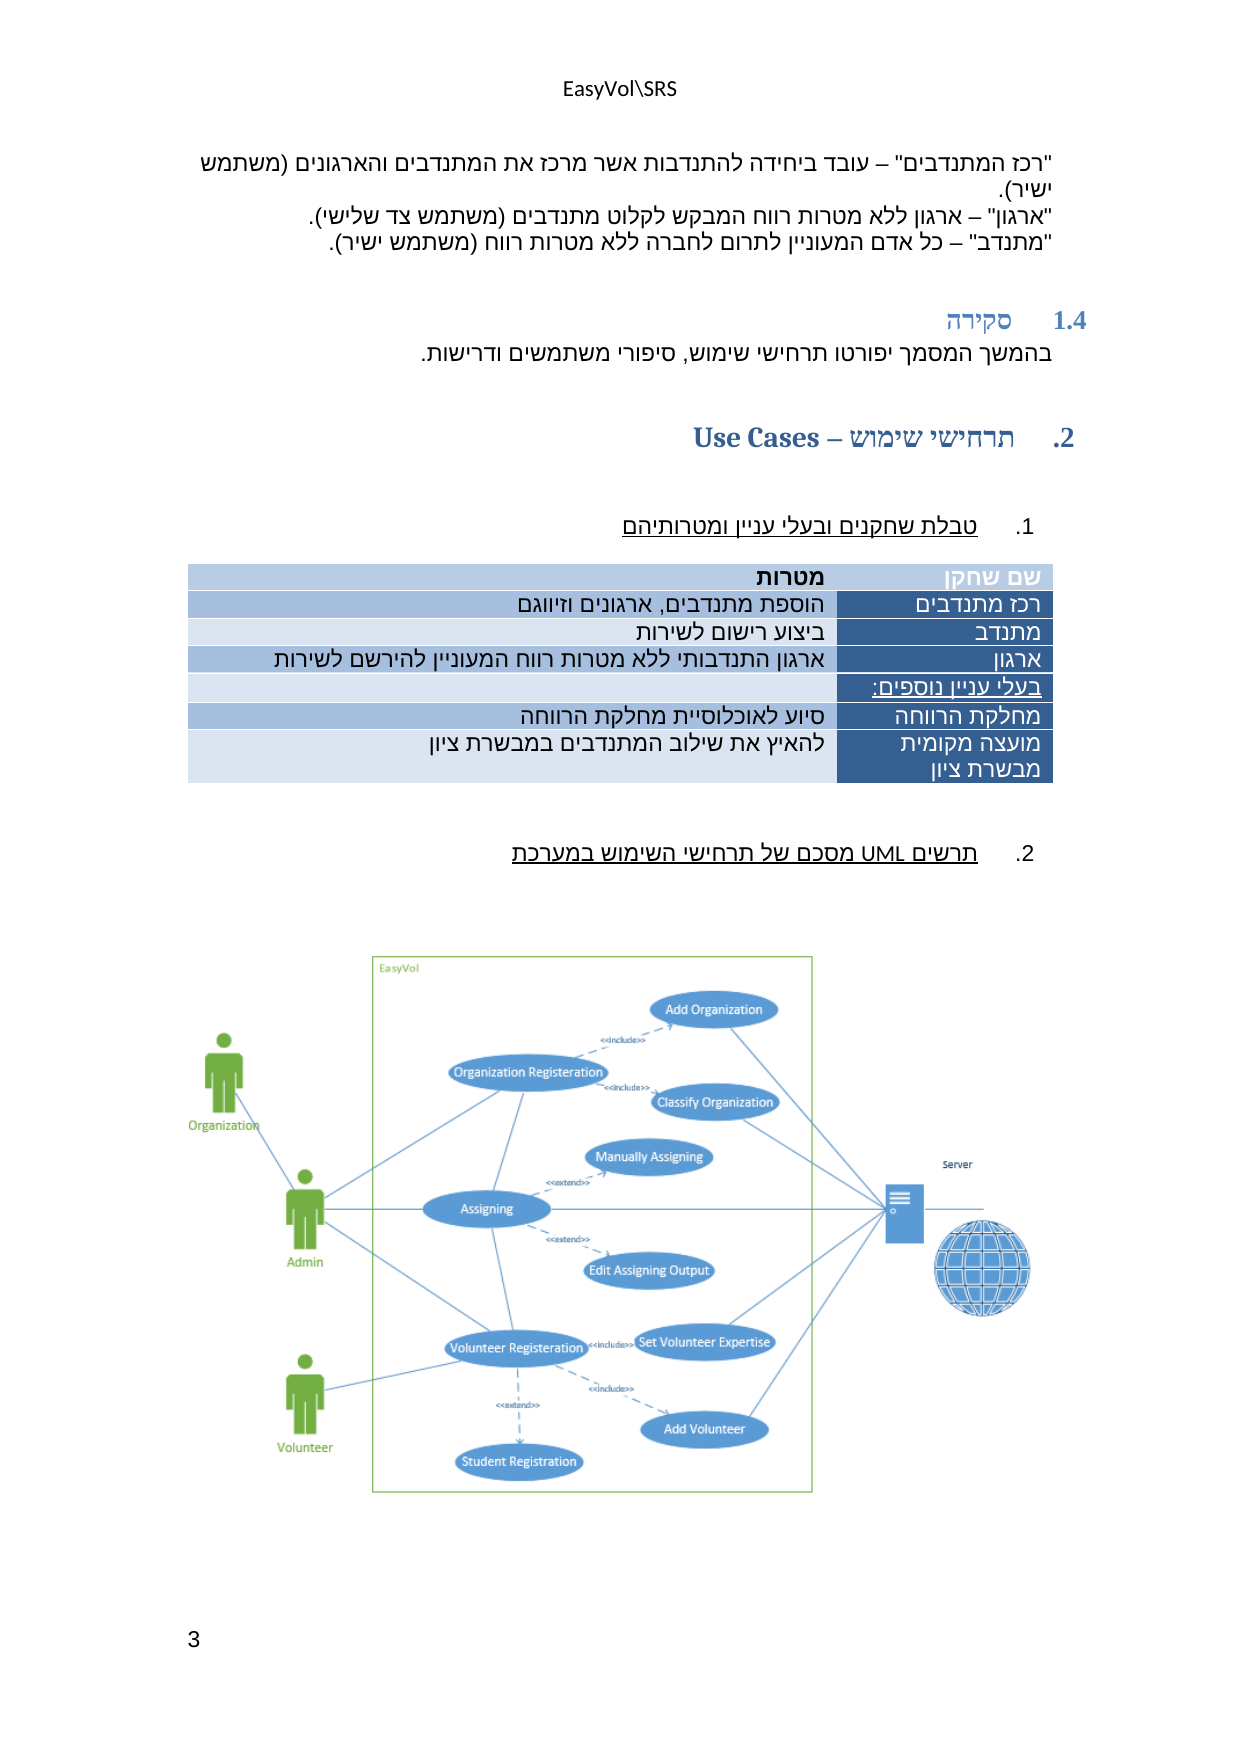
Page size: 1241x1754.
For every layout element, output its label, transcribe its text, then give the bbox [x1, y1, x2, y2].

table_cell [188, 674, 837, 702]
subtitle סקירה [187, 304, 1053, 335]
subtitle תרחישי שימוש – Use Cases [187, 420, 1053, 455]
table_cell מועצה מקומית מבשרת ציון [837, 730, 1053, 783]
text בהמשך המסמך יפורטו תרחישי שימוש, סיפורי משתמשים ודרישות. [187, 340, 1053, 366]
table_cell להאיץ את שילוב המתנדבים במבשרת ציון [188, 730, 837, 783]
table_cell ביצוע רישום לשירות [188, 619, 837, 645]
table_header שם שחקן [837, 564, 1053, 590]
list תרשים UML מסכם של תרחישי השימוש במערכת [187, 839, 1015, 867]
table_header מטרות [188, 564, 837, 590]
text "רכז המתנדבים" – עובד ביחידה להתנדבות אשר מרכז את המתנדבים והארגונים (משתמש ישיר). [187, 150, 1053, 203]
table_cell הוספת מתנדבים, ארגונים וזיווגם [188, 591, 837, 618]
text "ארגון" – ארגון ללא מטרות רווח המבקש לקלוט מתנדבים (משתמש צד שלישי). [187, 203, 1053, 229]
table_cell רכז מתנדבים [837, 591, 1053, 618]
table_cell בעלי עניין נוספים: [837, 674, 1053, 702]
picture [189, 933, 1055, 1517]
table_cell ארגון התנדבותי ללא מטרות רווח המעוניין להירשם לשירות [188, 646, 837, 672]
table_cell ארגון [837, 646, 1053, 672]
text "מתנדב" – כל אדם המעוניין לתרום לחברה ללא מטרות רווח (משתמש ישיר). [187, 229, 1053, 255]
table_cell מתנדב [837, 619, 1053, 645]
list טבלת שחקנים ובעלי עניין ומטרותיהם [187, 513, 1015, 539]
table_cell סיוע לאוכלוסיית מחלקת הרווחה [188, 703, 837, 729]
table_cell מחלקת הרווחה [837, 703, 1053, 729]
